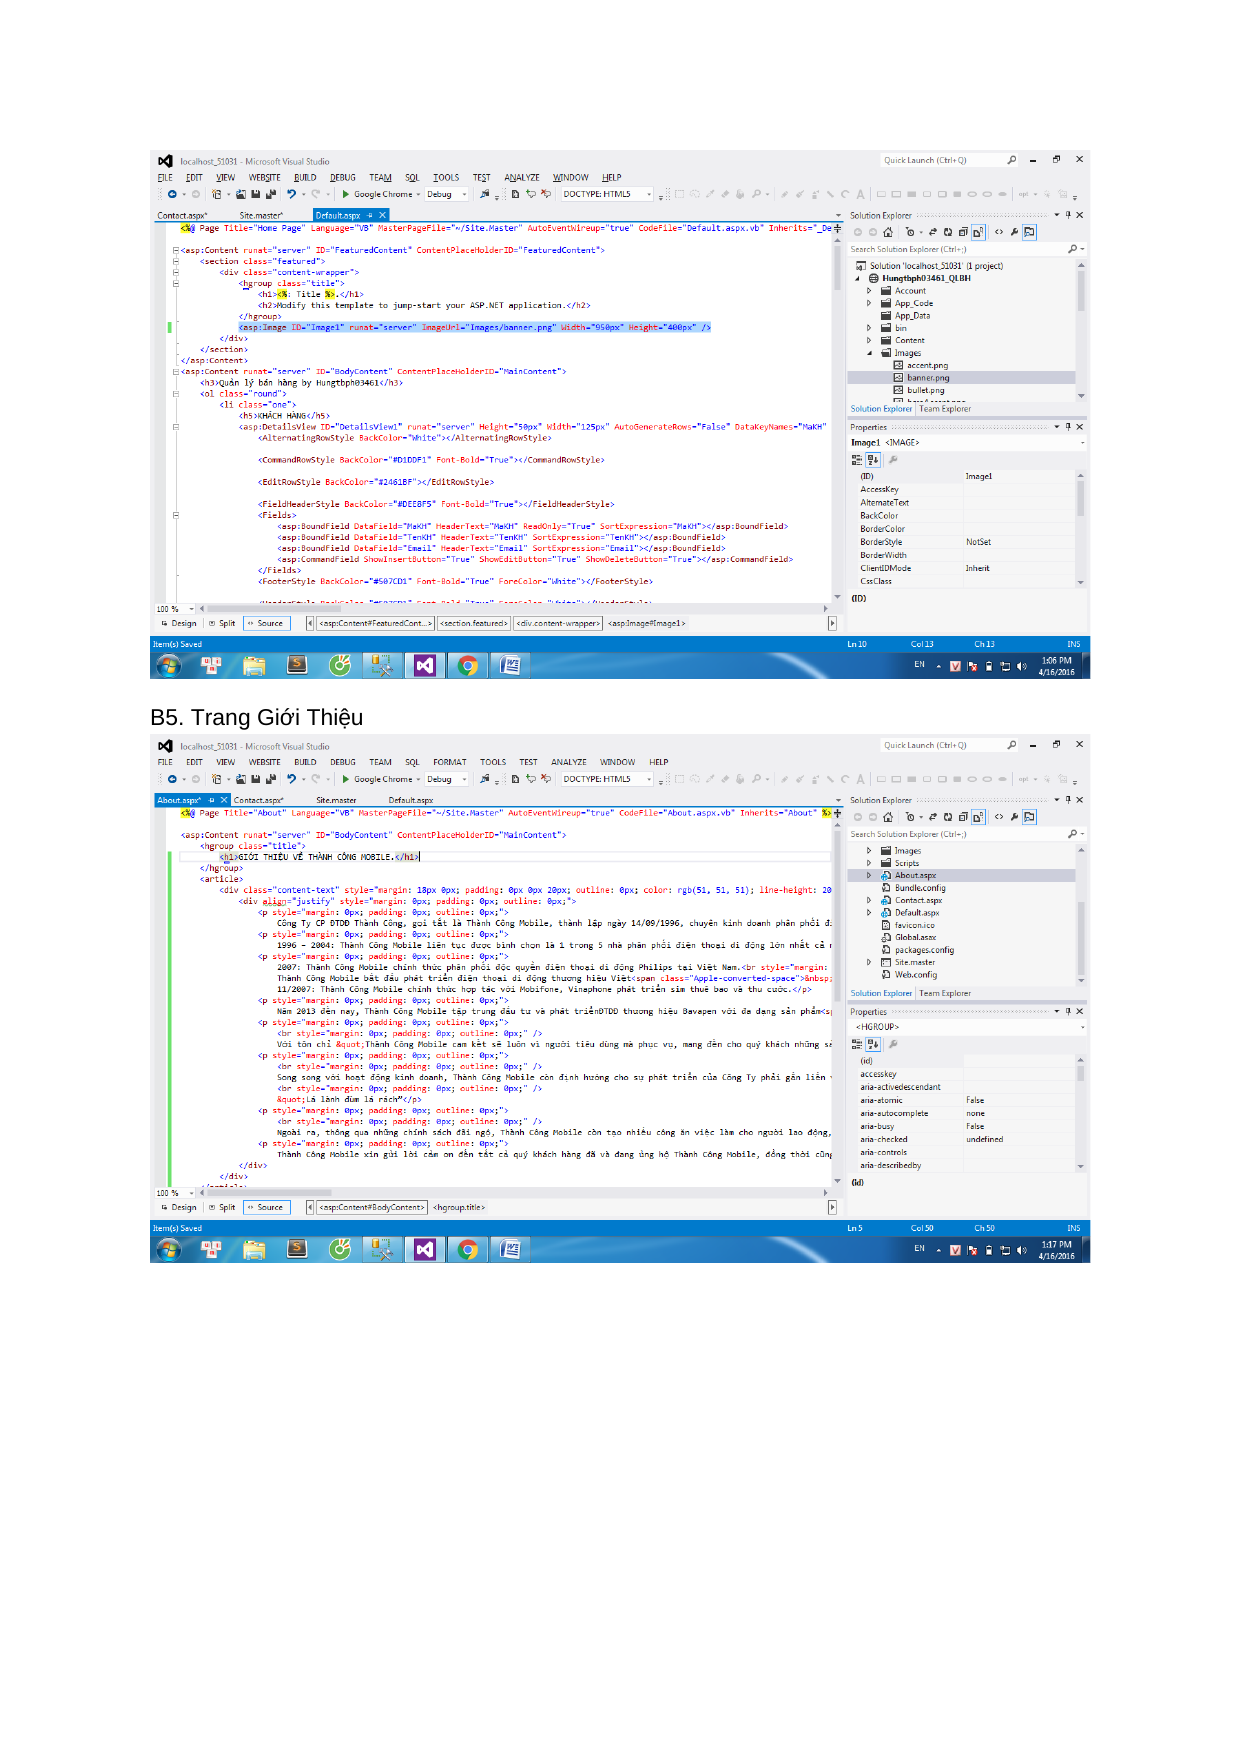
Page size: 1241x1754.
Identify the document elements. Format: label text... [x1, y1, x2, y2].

picture [150, 150, 1091, 679]
picture [150, 734, 1091, 1263]
text B5. Trang Giới Thiệu [150, 704, 1090, 734]
